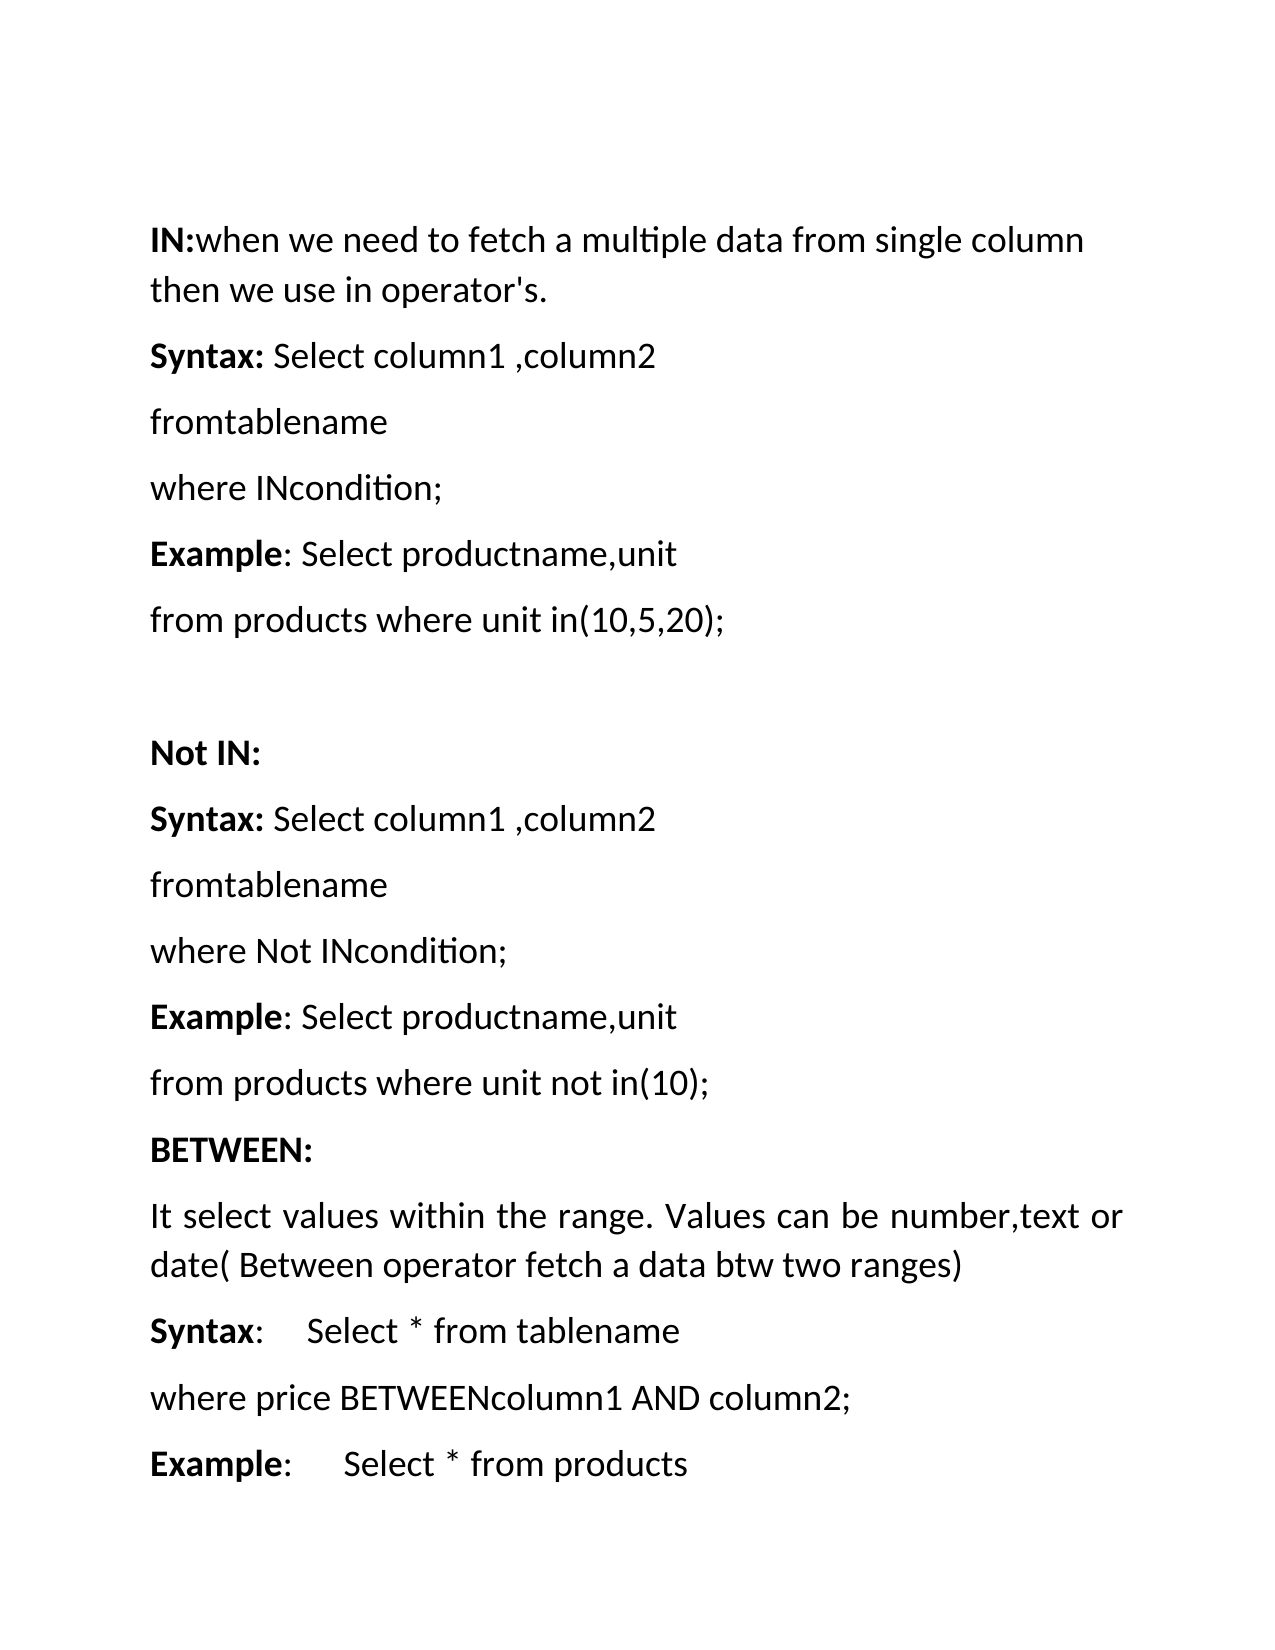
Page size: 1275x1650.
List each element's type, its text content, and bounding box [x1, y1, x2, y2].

text fromtablename [150, 398, 1125, 444]
text Example: Select productname,unit [150, 530, 1125, 576]
text Not IN: [150, 729, 1125, 774]
text Syntax: Select * from tablename [150, 1307, 1125, 1353]
text fromtablename [150, 861, 1125, 907]
text BETWEEN: [150, 1126, 1125, 1171]
text where price BETWEENcolumn1 AND column2; [150, 1373, 1125, 1419]
text IN:when we need to fetch a multiple data from single column then we use in operator's. [150, 216, 1125, 311]
text from products where unit in(10,5,20); [150, 596, 1125, 642]
text Syntax: Select column1 ,column2 [150, 332, 1125, 378]
text from products where unit not in(10); [150, 1059, 1125, 1105]
text It select values within the range. Values can be number,text or date( Between operator fetch a data btw two ranges) [150, 1192, 1125, 1287]
text Example: Select * from products [150, 1439, 1125, 1485]
text Syntax: Select column1 ,column2 [150, 795, 1125, 841]
text Example: Select productname,unit [150, 993, 1125, 1039]
text where INcondition; [150, 464, 1125, 510]
text where Not INcondition; [150, 927, 1125, 973]
